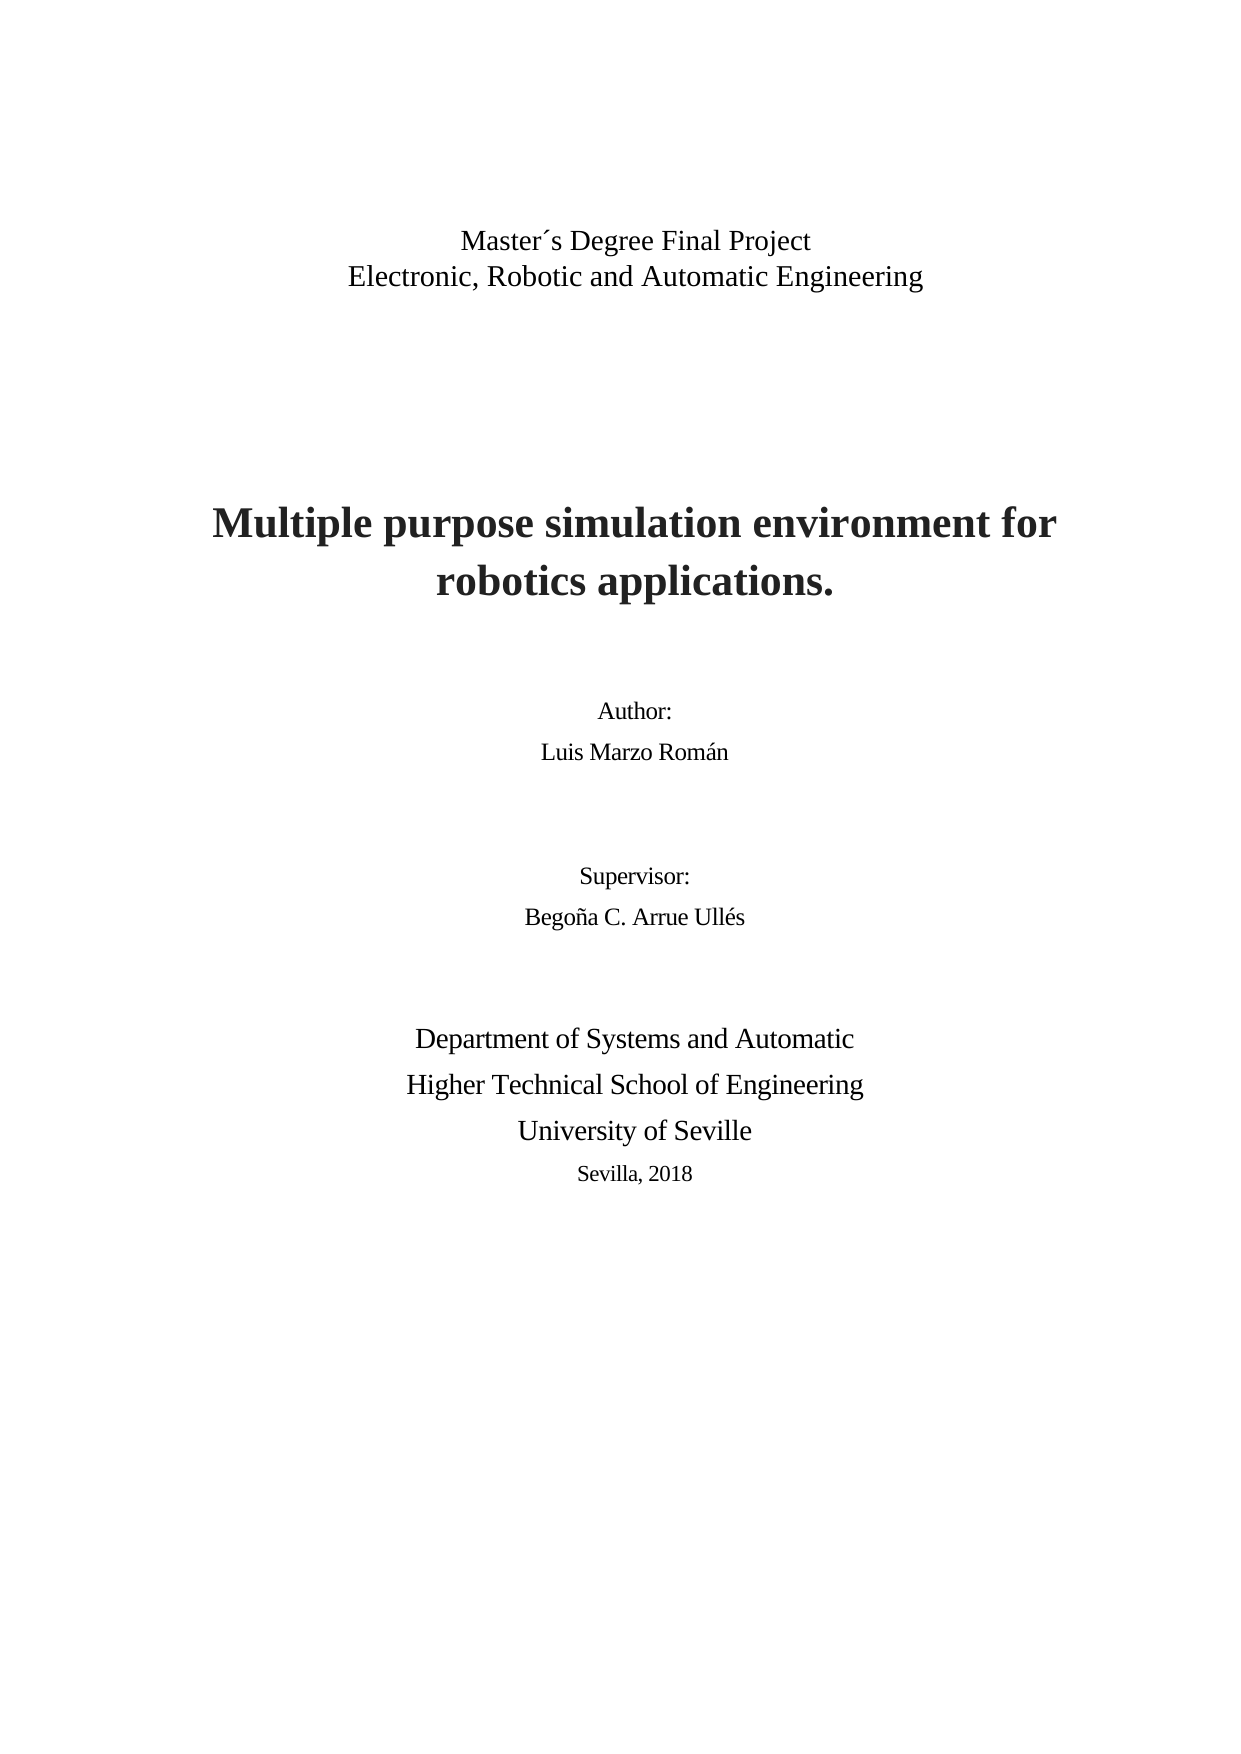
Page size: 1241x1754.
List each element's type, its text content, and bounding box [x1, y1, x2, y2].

text Supervisor: [148, 861, 1122, 890]
text Department of Systems and Automatic [148, 1021, 1122, 1055]
text Sevilla, 2018 [148, 1159, 1122, 1186]
text University of Seville [148, 1113, 1122, 1147]
text Master´s Degree Final Project [148, 223, 1124, 257]
text Electronic, Robotic and Automatic Engineering [148, 258, 1124, 293]
text Multiple purpose simulation environment for robotics applications. [148, 497, 1122, 605]
text Higher Technical School of Engineering [148, 1067, 1122, 1101]
text Luis Marzo Román [148, 737, 1122, 766]
text Author: [148, 696, 1122, 725]
text Begoña C. Arrue Ullés [148, 902, 1122, 931]
